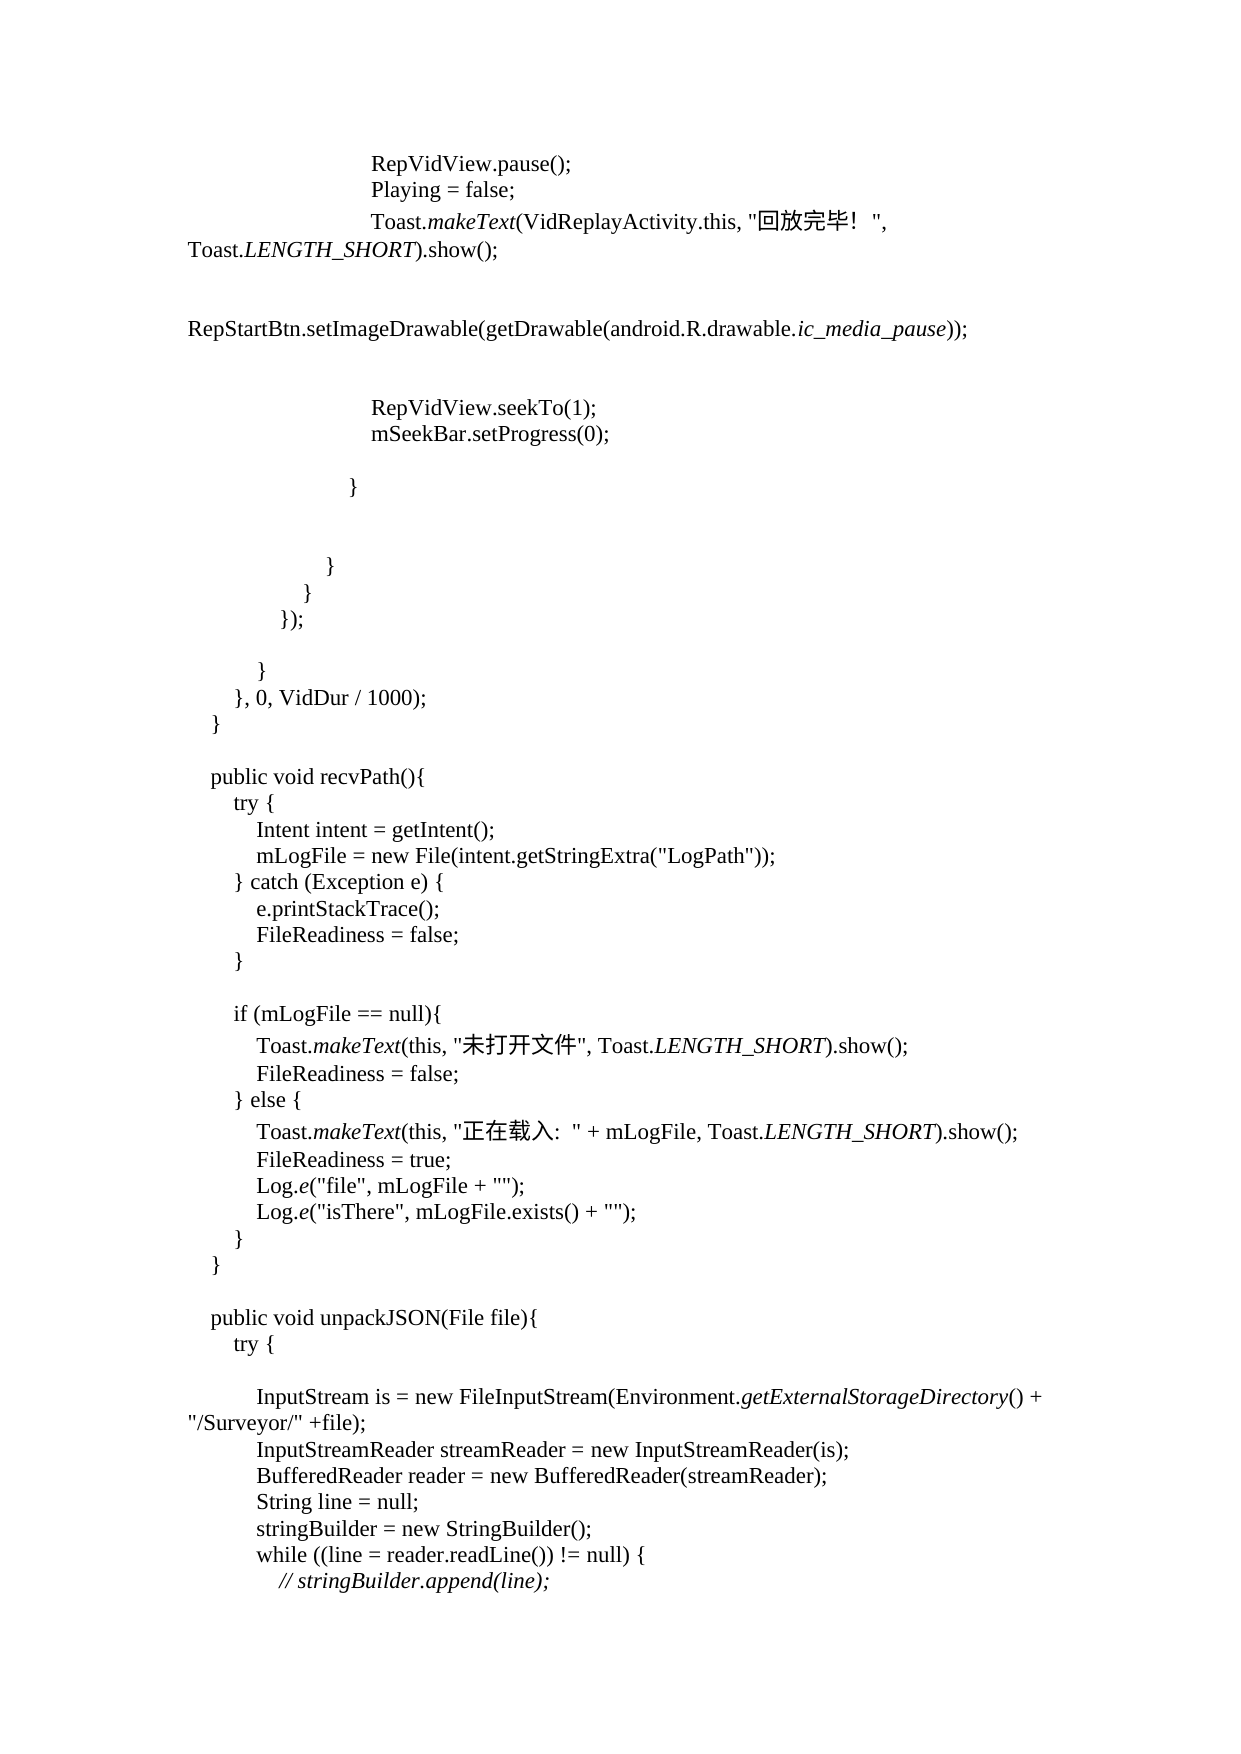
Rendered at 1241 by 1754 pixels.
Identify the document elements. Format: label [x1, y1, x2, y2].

text [187, 150, 1053, 1594]
